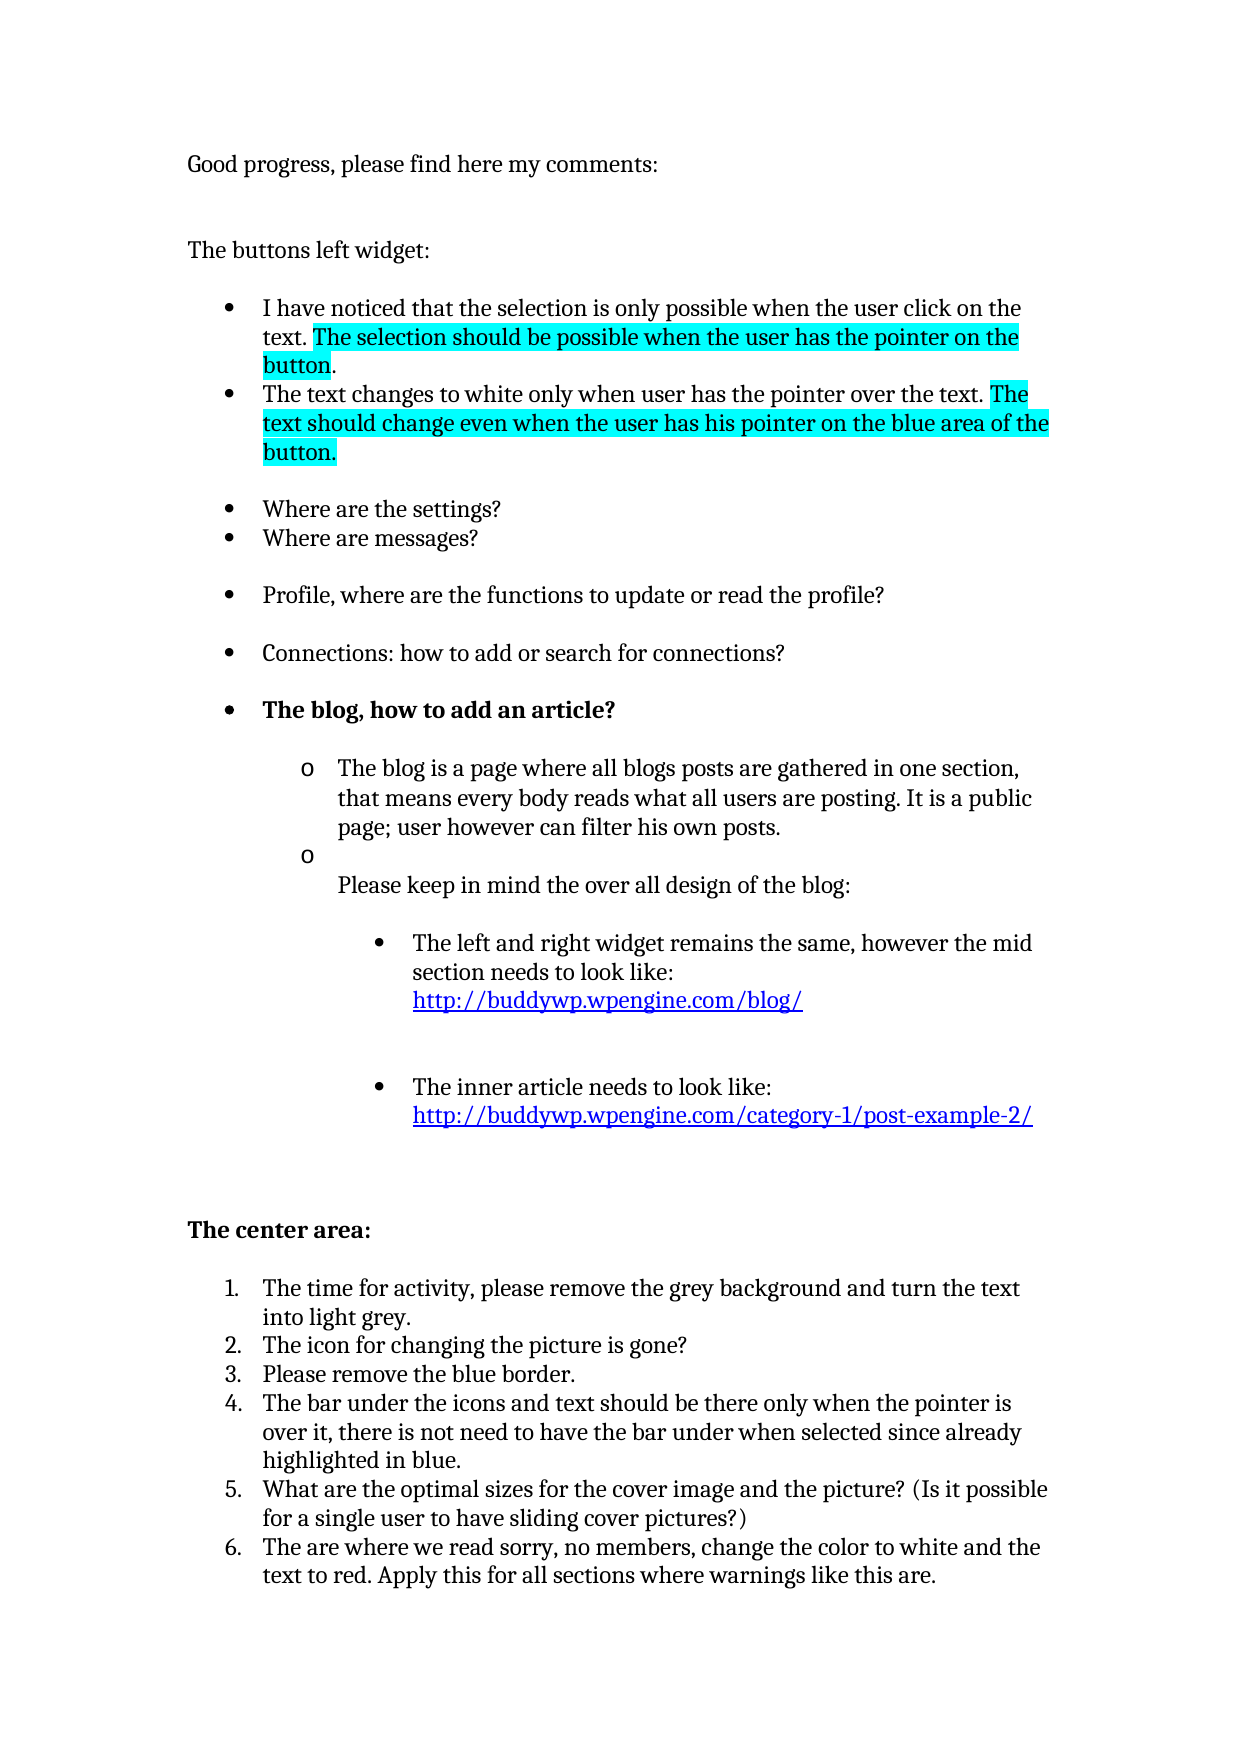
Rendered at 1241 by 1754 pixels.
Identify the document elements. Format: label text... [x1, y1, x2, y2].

list What are the optimal sizes for the cover image and the picture? (Is it possible for a single user to have sliding cover pictures?) [225, 1475, 1053, 1532]
list I have noticed that the selection is only possible when the user click on the text. The selection should be possible when the user has the pointer on the button. [225, 294, 1053, 380]
list Where are messages? [225, 524, 1053, 552]
list Connections: how to add or search for connections? [225, 639, 1053, 667]
list The are where we read sorry, no members, change the color to white and the text to red. Apply this for all sections where warnings like this are. [225, 1532, 1053, 1590]
list The inner article needs to look like: http://buddywp.wpengine.com/category-1/post-example-2/ [375, 1072, 1053, 1130]
list The left and right widget remains the same, however the mid section needs to look like: http://buddywp.wpengine.com/blog/ [375, 929, 1053, 1015]
list The time for activity, please remove the grey background and turn the text into light grey. [225, 1274, 1053, 1331]
list The bar under the icons and text should be there only when the pointer is over it, there is not need to have the bar under when selected since already highlighted in blue. [225, 1389, 1053, 1475]
list Please remove the blue border. [225, 1360, 1053, 1389]
text The buttons left widget: [187, 236, 1053, 265]
list The text changes to white only when user has the pointer over the text. The text should change even when the user has his pointer on the blue area of the button. [225, 380, 1053, 466]
list Where are the settings? [225, 495, 1053, 524]
list Please keep in mind the over all design of the blog: [337, 871, 1053, 900]
list The blog is a page where all blogs posts are gathered in one section, that means every body reads what all users are posting. It is a public page; user however can filter his own posts. [300, 754, 1053, 841]
text Good progress, please find here my comments: [187, 150, 1053, 179]
text The center area: [187, 1216, 1053, 1245]
list The icon for changing the picture is gone? [225, 1331, 1053, 1360]
list Profile, where are the functions to update or read the profile? [225, 581, 1053, 610]
list The blog, how to add an article? [225, 696, 1053, 725]
